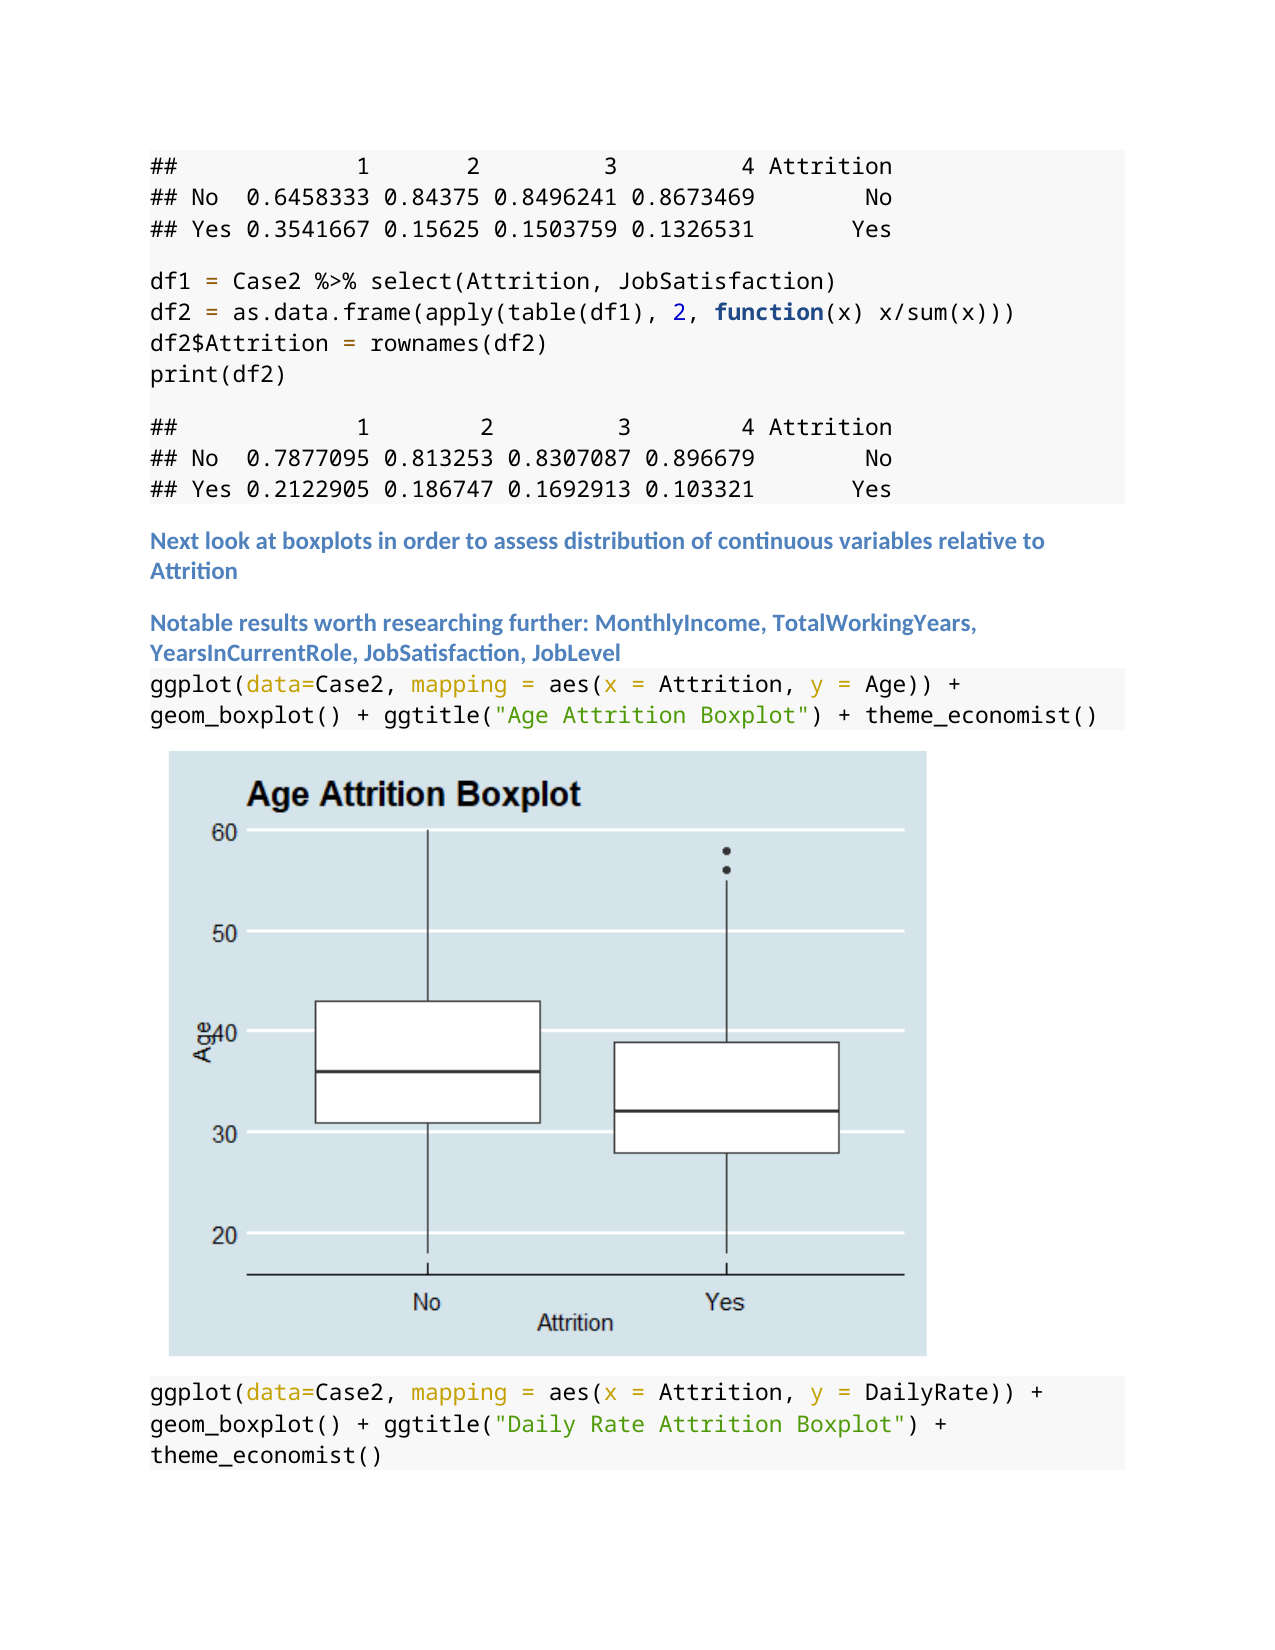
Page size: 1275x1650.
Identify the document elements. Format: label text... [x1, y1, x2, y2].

text ggplot(data=Case2, mapping = aes(x = Attrition, y = Age)) + geom_boxplot() + ggtitle("Age Attrition Boxplot") + theme_economist() [961, 668, 1125, 730]
text df1 = Case2 %>% select(Attrition, JobSatisfaction) df2 = as.data.frame(apply(table(df1), 2, function(x) x/sum(x))) df2$Attrition = rownames(df2) print(df2) [150, 264, 1125, 389]
picture [168, 751, 927, 1358]
subtitle Next look at boxplots in order to assess distribution of continuous variables relative to Attrition [150, 525, 1125, 586]
subtitle Notable results worth researching further: MonthlyIncome, TotalWorkingYears, YearsInCurrentRole, JobSatisfaction, JobLevel [150, 607, 1125, 668]
text ## 1 2 3 4 Attrition ## No 0.7877095 0.813253 0.8307087 0.896679 No ## Yes 0.2122905 0.186747 0.1692913 0.103321 Yes [150, 410, 1125, 504]
text ## 1 2 3 4 Attrition ## No 0.6458333 0.84375 0.8496241 0.8673469 No ## Yes 0.3541667 0.15625 0.1503759 0.1326531 Yes [150, 150, 1125, 244]
text ggplot(data=Case2, mapping = aes(x = Attrition, y = DailyRate)) + geom_boxplot() + ggtitle("Daily Rate Attrition Boxplot") + theme_economist() [384, 1376, 1125, 1470]
